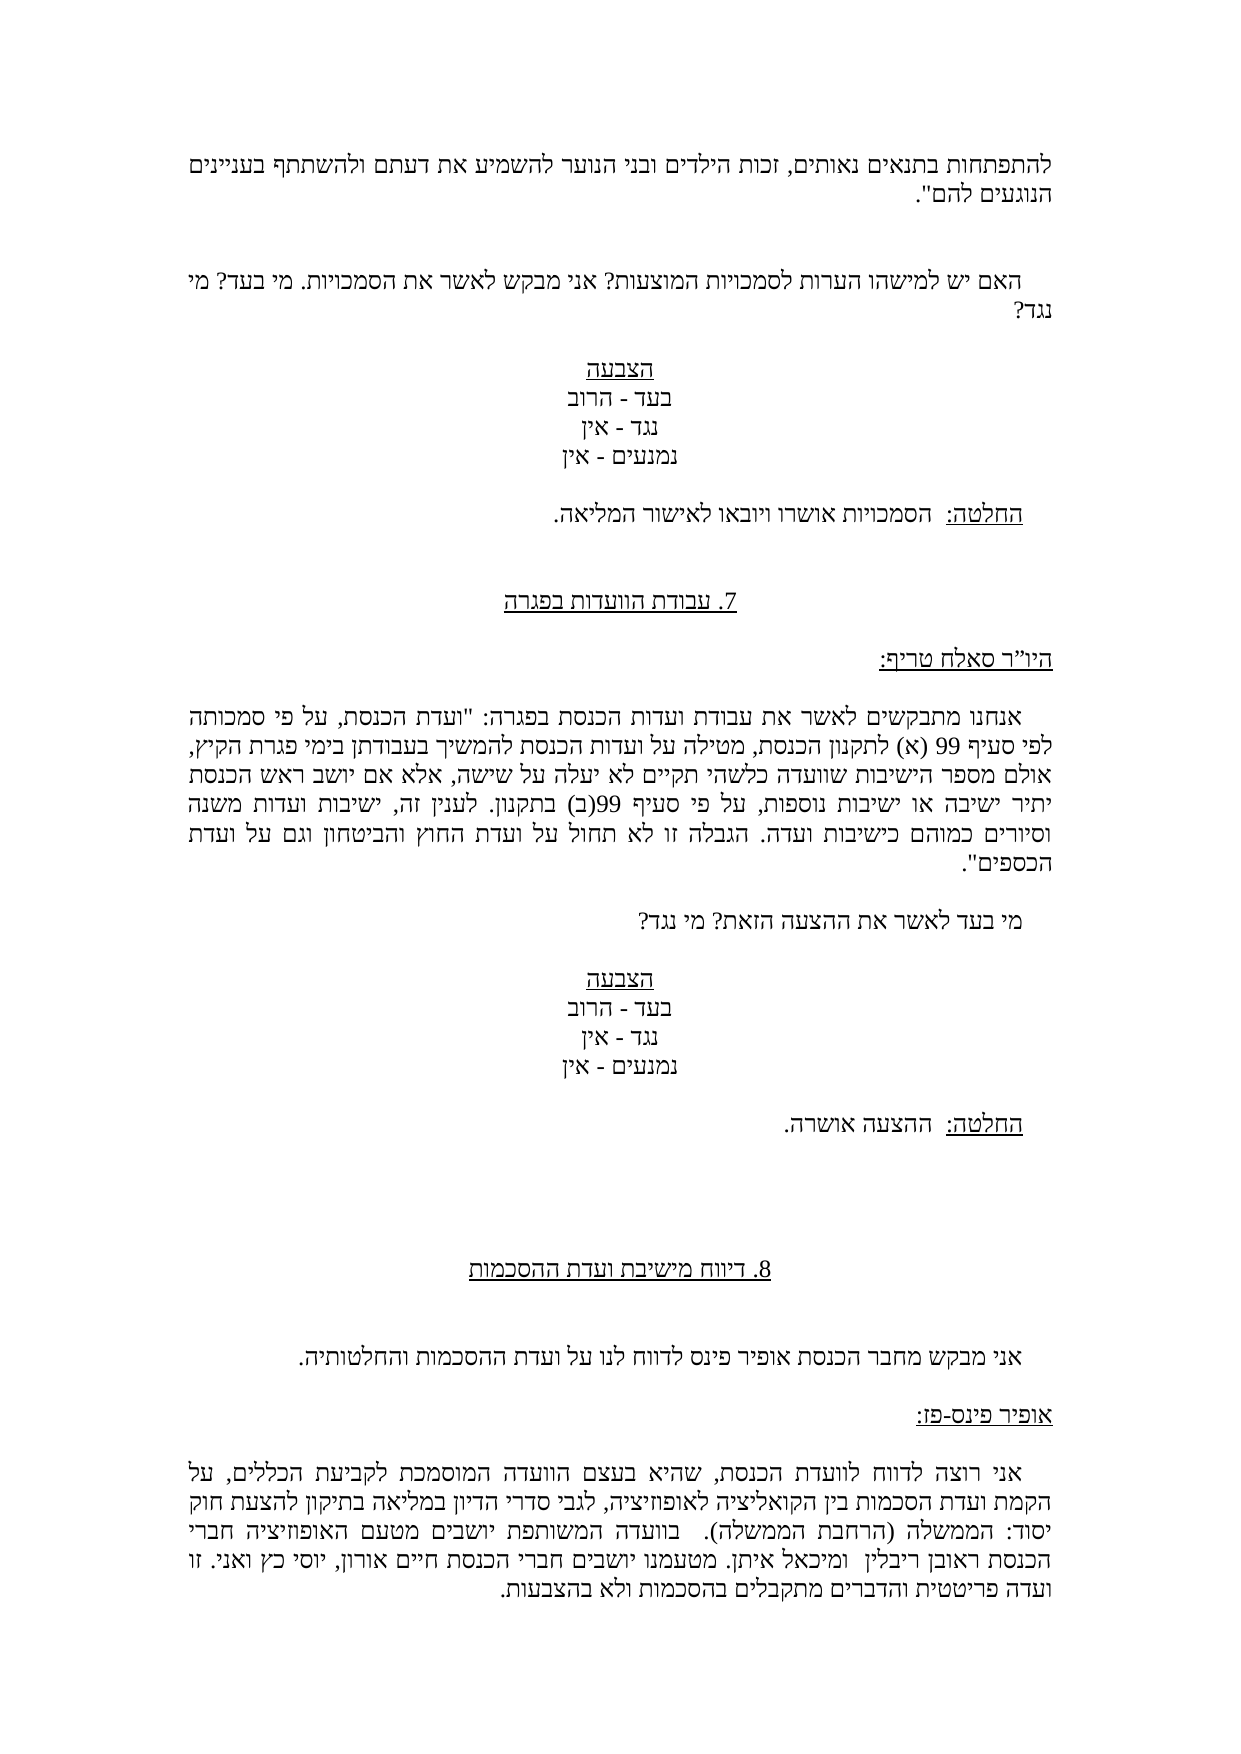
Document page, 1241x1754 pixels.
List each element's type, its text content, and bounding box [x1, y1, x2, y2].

text אני רוצה לדווח לוועדת הכנסת, שהיא בעצם הוועדה המוסמכת לקביעת הכללים, על הקמת ועדת הסכמות בין הקואליציה לאופוזיציה, לגבי סדרי הדיון במליאה בתיקון להצעת חוק יסוד: הממשלה (הרחבת הממשלה). בוועדה המשותפת יושבים מטעם האופוזיציה חברי הכנסת ראובן ריבלין ומיכאל איתן. מטעמנו יושבים חברי הכנסת חיים אורון, יוסי כץ ואני. זו ועדה פריטטית והדברים מתקבלים בהסכמות ולא בהצבעות. [187, 1458, 1053, 1603]
text 8. דיווח מישיבת ועדת ההסכמות [187, 1254, 1053, 1283]
text החלטה: ההצעה אושרה. [187, 1109, 1053, 1138]
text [187, 150, 1053, 208]
text נגד - אין [187, 412, 1053, 441]
text הצבעה [187, 353, 1053, 382]
text הצבעה [187, 964, 1053, 993]
text אנחנו מתבקשים לאשר את עבודת ועדות הכנסת בפגרה: "ועדת הכנסת, על פי סמכותה לפי סעיף 99 (א) לתקנון הכנסת, מטילה על ועדות הכנסת להמשיך בעבודתן בימי פגרת הקיץ, אולם מספר הישיבות שוועדה כלשהי תקיים לא יעלה על שישה, אלא אם יושב ראש הכנסת יתיר ישיבה או ישיבות נוספות, על פי סעיף 99(ב) בתקנון. לענין זה, ישיבות ועדות משנה וסיורים כמוהם כישיבות ועדה. הגבלה זו לא תחול על ועדת החוץ והביטחון וגם על ועדת הכספים". [187, 702, 1053, 877]
text נגד - אין [187, 1022, 1053, 1051]
text היו”ר סאלח טריף: [187, 644, 1053, 673]
text מי בעד לאשר את ההצעה הזאת? מי נגד? [187, 906, 1053, 935]
text החלטה: הסמכויות אושרו ויובאו לאישור המליאה. [187, 499, 1053, 528]
text 7. עבודת הוועדות בפגרה [187, 586, 1053, 615]
text נמנעים - אין [187, 441, 1053, 470]
text בעד - הרוב [187, 382, 1053, 412]
text בעד - הרוב [187, 993, 1053, 1022]
text האם יש למישהו הערות לסמכויות המוצעות? אני מבקש לאשר את הסמכויות. מי בעד? מי נגד? [187, 266, 1053, 324]
text אני מבקש מחבר הכנסת אופיר פינס לדווח לנו על ועדת ההסכמות והחלטותיה. [187, 1342, 1053, 1371]
text נמנעים - אין [187, 1051, 1053, 1080]
text אופיר פינס-פז: [187, 1400, 1053, 1429]
